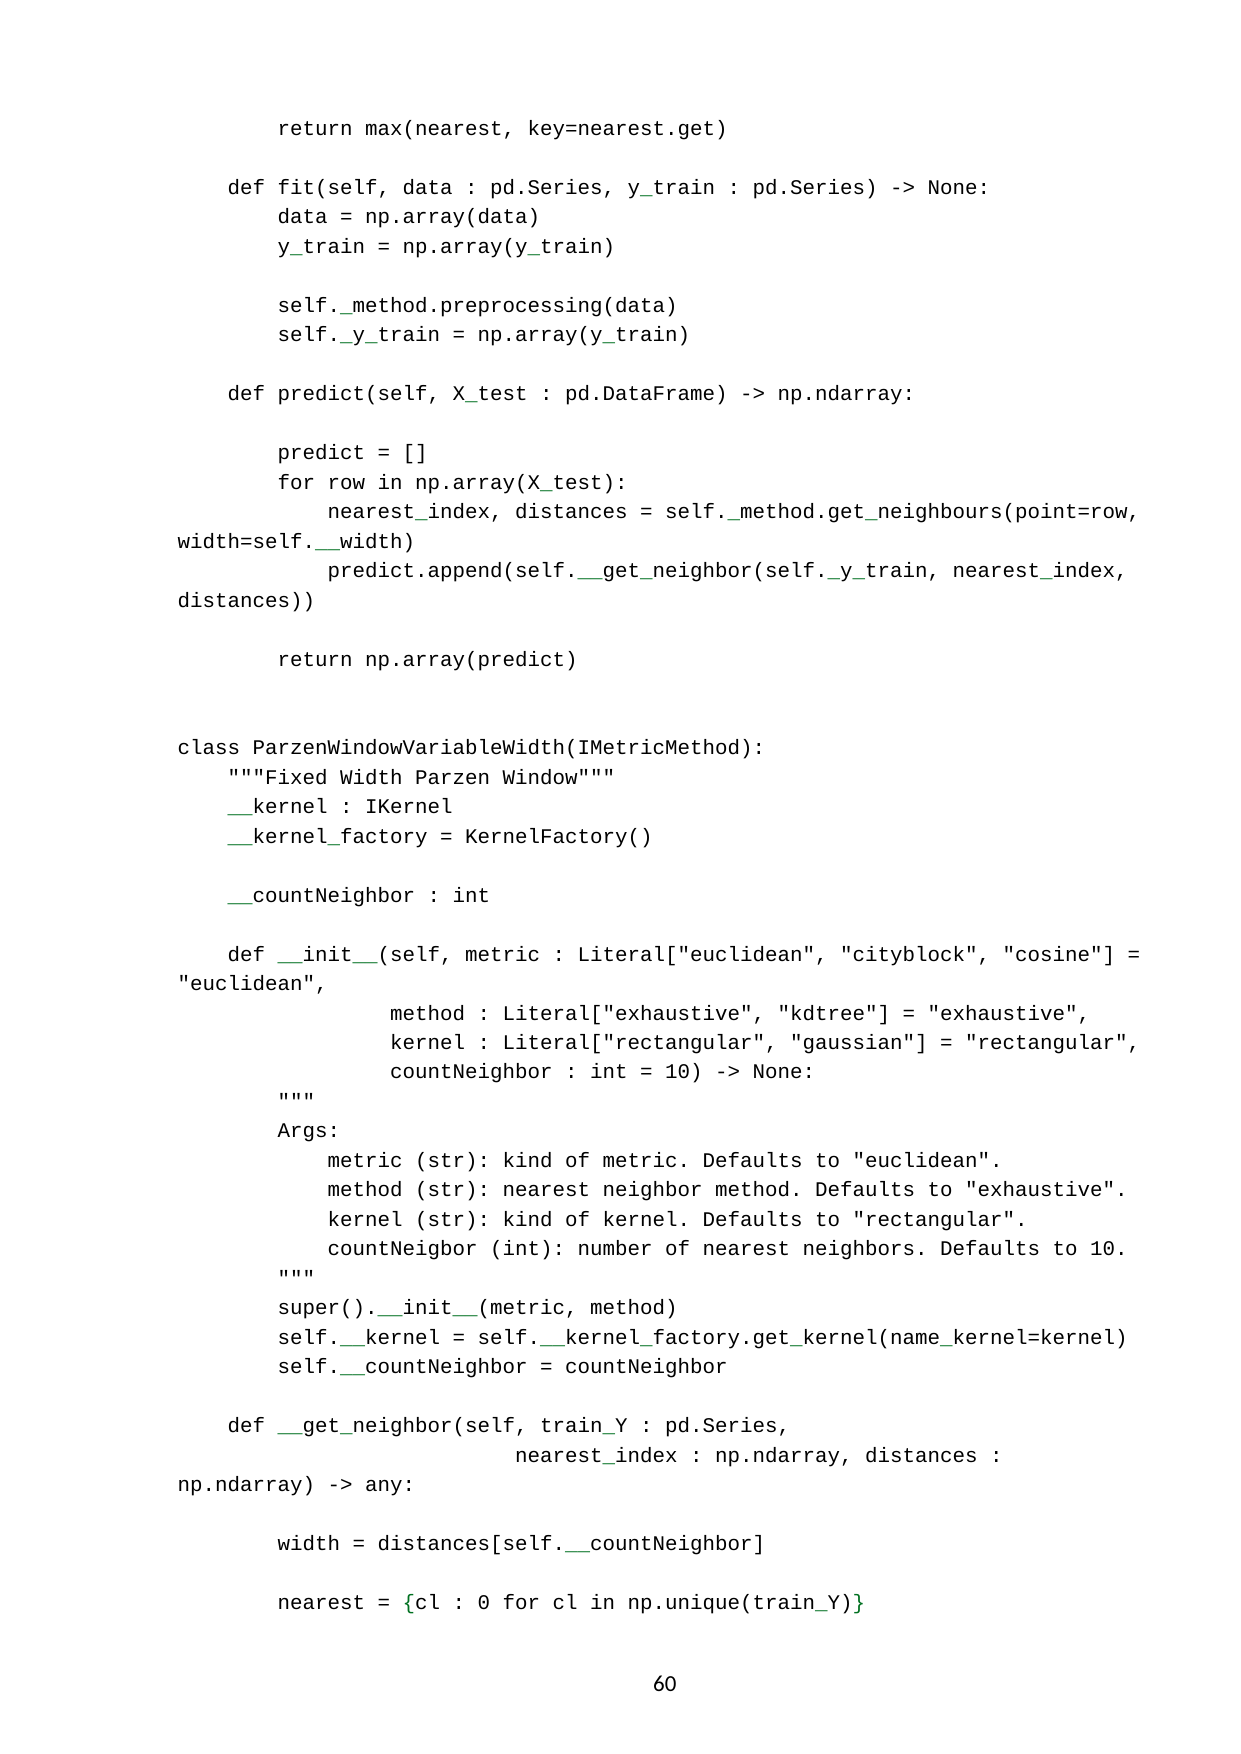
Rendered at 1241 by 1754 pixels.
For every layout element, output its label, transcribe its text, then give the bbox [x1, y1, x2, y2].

text nearest_index : np.ndarray, distances : np.ndarray) -> any: [177, 1445, 1152, 1498]
text self.__countNeighbor = countNeighbor [177, 1356, 1152, 1380]
text self._method.preprocessing(data) [177, 295, 1152, 319]
text """Fixed Width Parzen Window""" [177, 767, 1152, 790]
text data = np.array(data) [177, 207, 1152, 230]
text countNeighbor : int = 10) -> None: [177, 1061, 1152, 1085]
text y_train = np.array(y_train) [177, 236, 1152, 260]
text kernel : Literal["rectangular", "gaussian"] = "rectangular", [177, 1032, 1152, 1056]
text def predict(self, X_test : pd.DataFrame) -> np.ndarray: [177, 383, 1152, 407]
text __kernel : IKernel [177, 796, 1152, 820]
text self._y_train = np.array(y_train) [177, 324, 1152, 348]
text __kernel_factory = KernelFactory() [177, 826, 1152, 849]
text def __get_neighbor(self, train_Y : pd.Series, [177, 1415, 1152, 1439]
text def __init__(self, metric : Literal["euclidean", "cityblock", "cosine"] = "euclidean", [177, 943, 1152, 997]
text predict.append(self.__get_neighbor(self._y_train, nearest_index, distances)) [177, 560, 1152, 613]
text """ [177, 1091, 1152, 1114]
text Args: [177, 1120, 1152, 1144]
text def fit(self, data : pd.Series, y_train : pd.Series) -> None: [177, 177, 1152, 201]
text method : Literal["exhaustive", "kdtree"] = "exhaustive", [177, 1002, 1152, 1026]
text predict = [] [177, 442, 1152, 466]
text for row in np.array(X_test): [177, 472, 1152, 496]
text method (str): nearest neighbor method. Defaults to "exhaustive". [177, 1179, 1152, 1203]
text super().__init__(metric, method) [177, 1297, 1152, 1321]
text countNeigbor (int): number of nearest neighbors. Defaults to 10. [177, 1238, 1152, 1262]
text self.__kernel = self.__kernel_factory.get_kernel(name_kernel=kernel) [177, 1327, 1152, 1350]
text __countNeighbor : int [177, 884, 1152, 908]
text width = distances[self.__countNeighbor] [177, 1533, 1152, 1557]
text nearest_index, distances = self._method.get_neighbours(point=row, width=self.__width) [177, 501, 1152, 554]
text return np.array(predict) [177, 649, 1152, 672]
text """ [177, 1268, 1152, 1291]
text metric (str): kind of metric. Defaults to "euclidean". [177, 1150, 1152, 1173]
text class ParzenWindowVariableWidth(IMetricMethod): [177, 737, 1152, 761]
text return max(nearest, key=nearest.get) [177, 118, 1152, 142]
text kernel (str): kind of kernel. Defaults to "rectangular". [177, 1209, 1152, 1232]
text nearest = {cl : 0 for cl in np.unique(train_Y)} [177, 1592, 1152, 1616]
